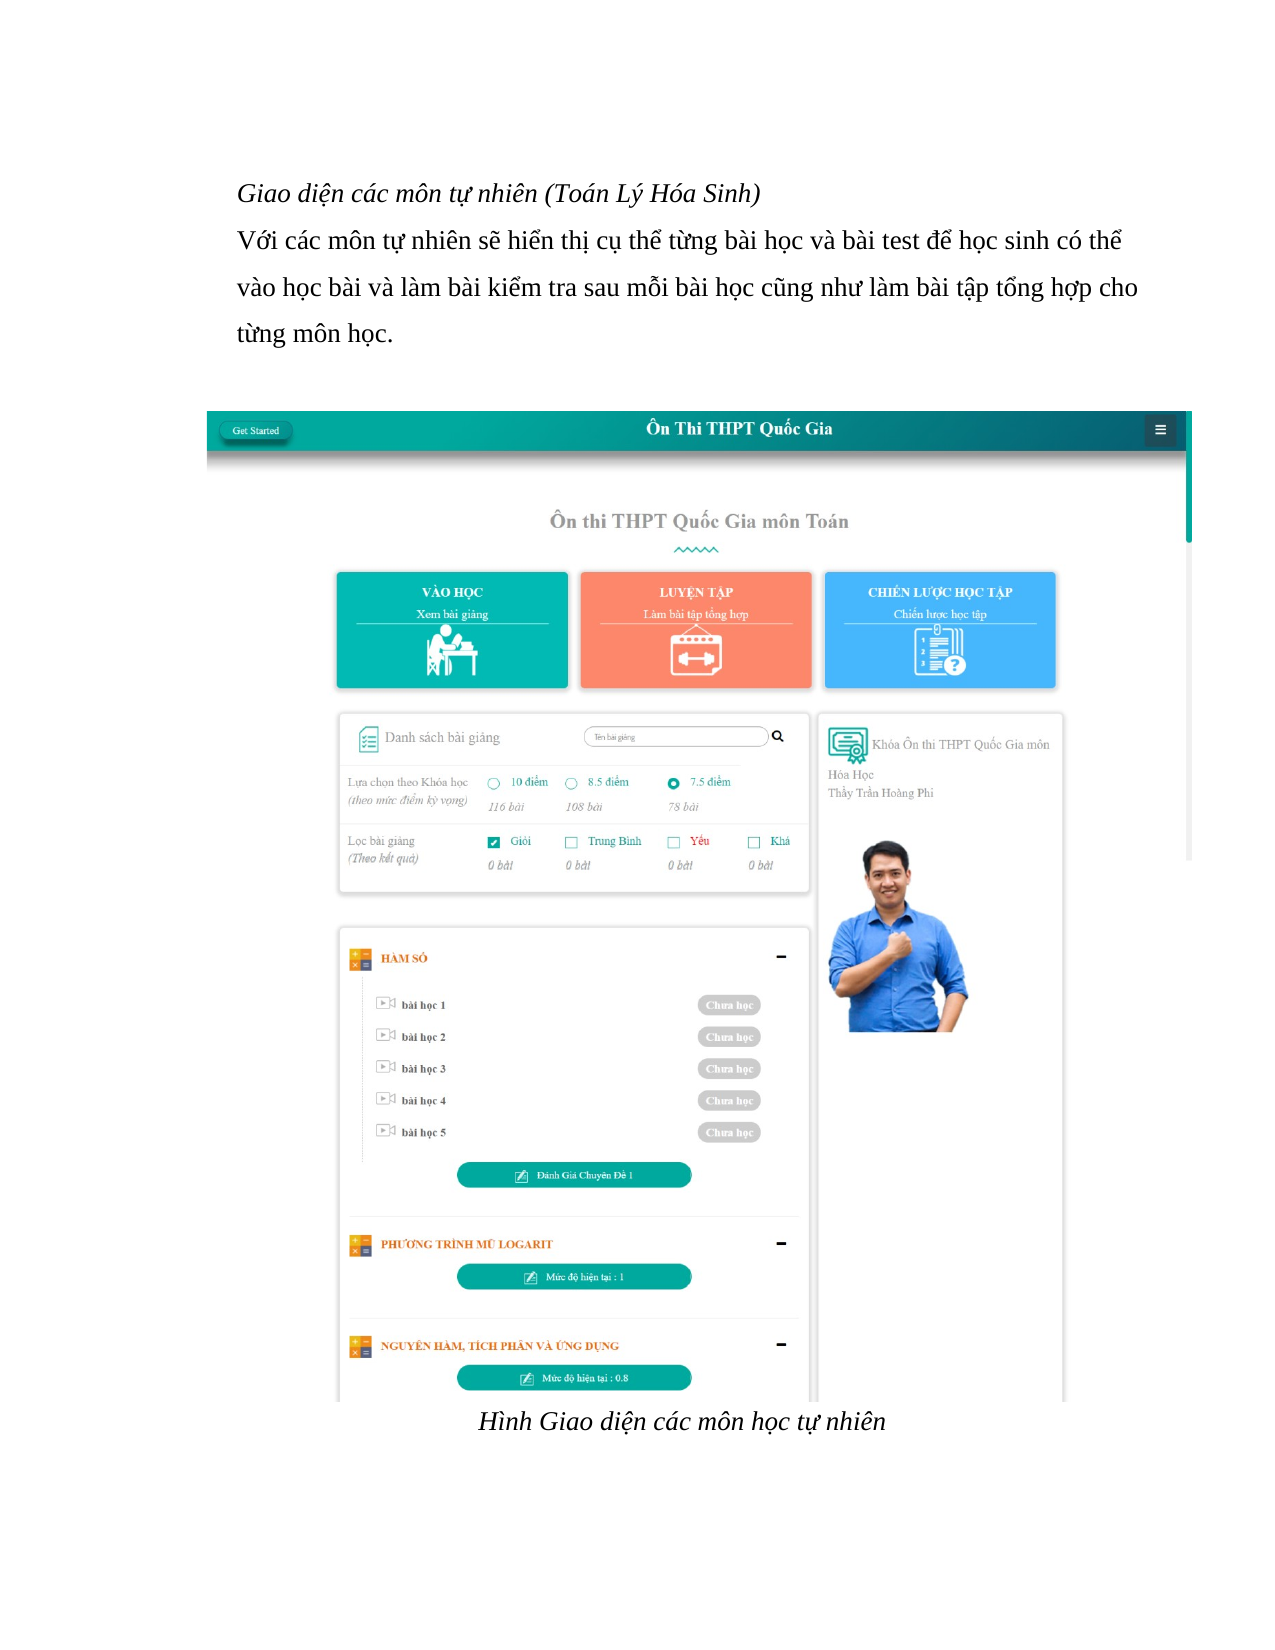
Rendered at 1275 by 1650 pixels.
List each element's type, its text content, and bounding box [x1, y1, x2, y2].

text Với các môn tự nhiên sẽ hiển thị cụ thể từng bài học và bài test để học sinh có thể vào học bài và làm bài kiểm tra sau mỗi bài học cũng như làm bài tập tổng hợp cho từng môn học. [237, 224, 1141, 349]
text Giao diện các môn tự nhiên (Toán Lý Hóa Sinh) [237, 177, 1233, 208]
picture [206, 411, 1192, 1402]
text Hình Giao diện các môn học tự nhiên [290, 1402, 1074, 1436]
